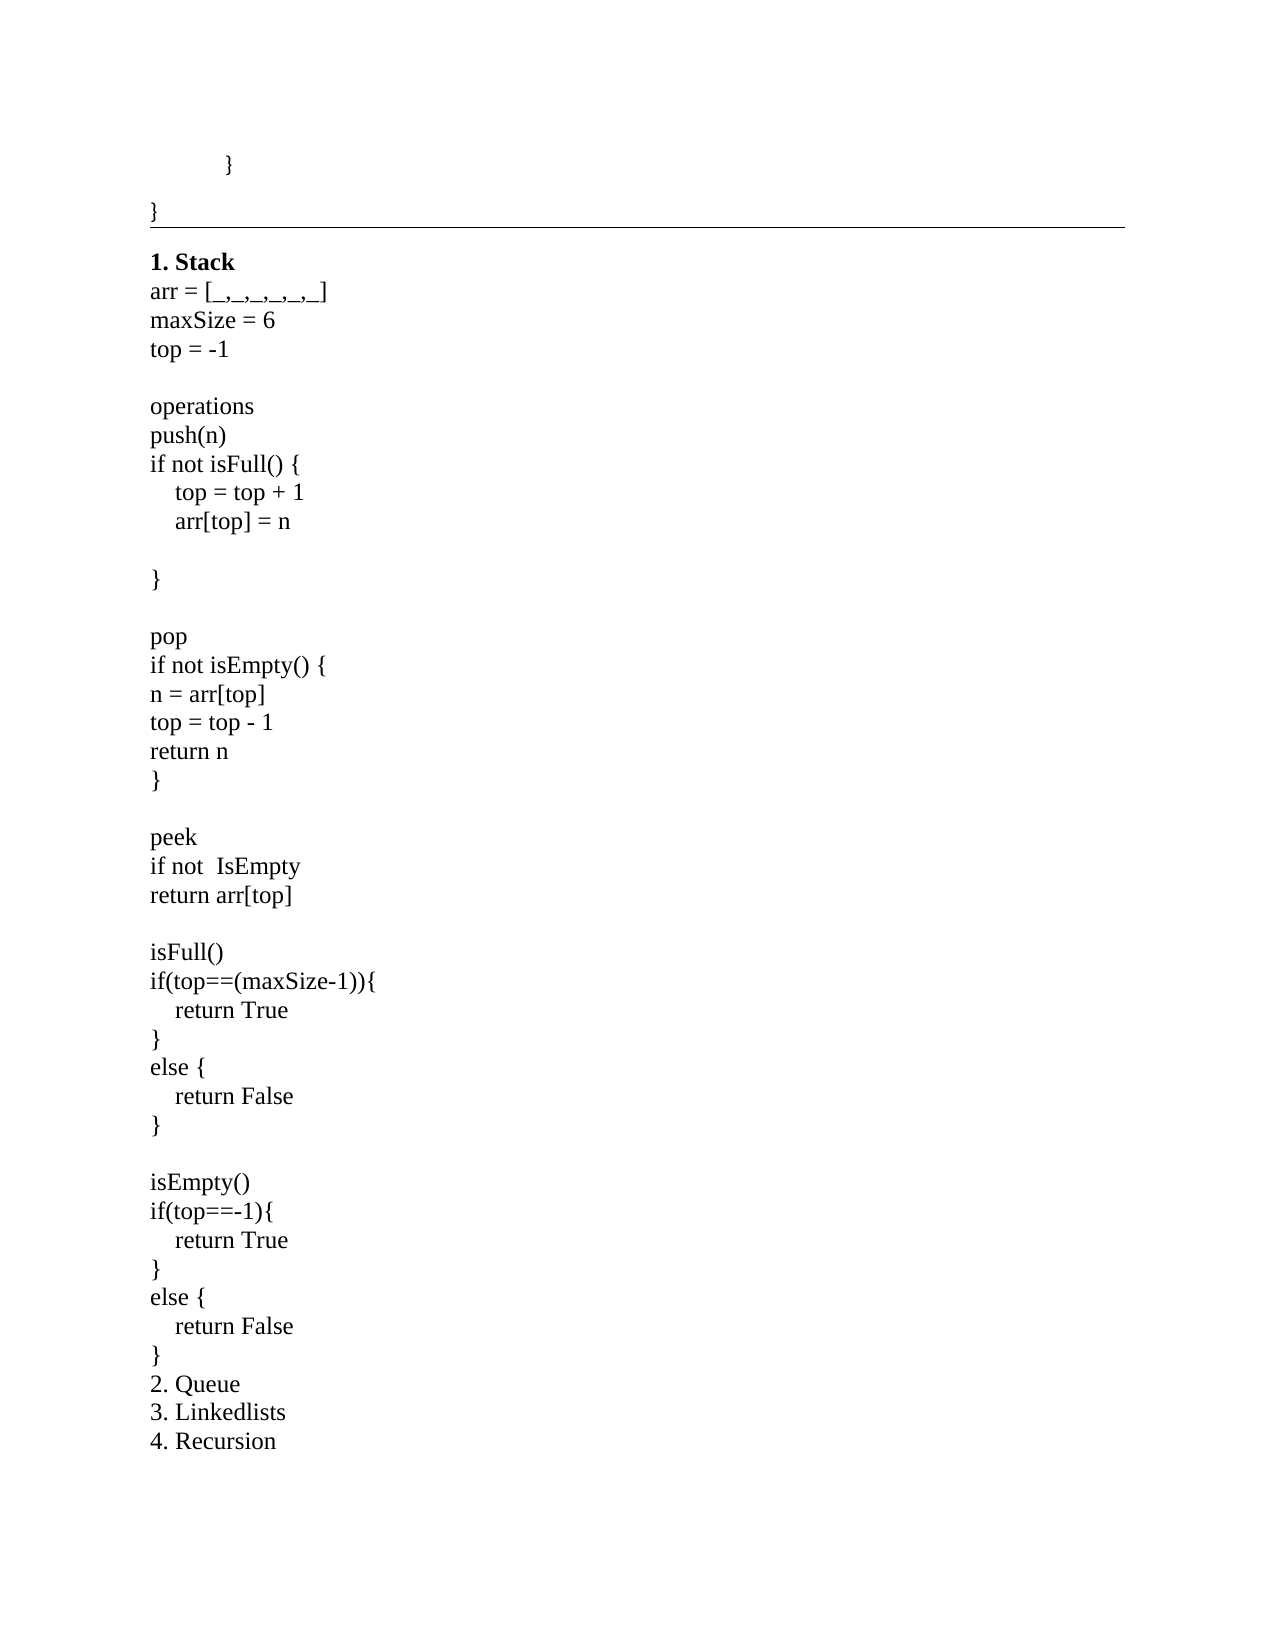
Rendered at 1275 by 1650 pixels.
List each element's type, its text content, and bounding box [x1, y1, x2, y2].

text peek [150, 822, 1125, 851]
text top = top - 1 [150, 707, 1125, 736]
text return False [150, 1311, 1125, 1340]
text 2. Queue [150, 1369, 1125, 1397]
text } [150, 765, 1125, 794]
text 3. Linkedlists [150, 1397, 1125, 1426]
text return n [150, 736, 1125, 765]
text if not isFull() { [150, 449, 1125, 477]
text } [150, 150, 1125, 178]
text arr = [_,_,_,_,_,_] [150, 276, 1125, 305]
text else { [150, 1052, 1125, 1081]
text 4. Recursion [150, 1426, 1125, 1455]
text 1. Stack [150, 247, 1125, 276]
text push(n) [150, 420, 1125, 449]
text isEmpty() [150, 1167, 1125, 1196]
text else { [150, 1282, 1125, 1311]
text isFull() [150, 937, 1125, 966]
text } [150, 564, 1125, 592]
text top = -1 [150, 334, 1125, 362]
text } [150, 1340, 1125, 1369]
text top = top + 1 [150, 477, 1125, 506]
text } [150, 197, 1125, 227]
text arr[top] = n [150, 506, 1125, 535]
text if not IsEmpty [150, 851, 1125, 880]
text if not isEmpty() { [150, 650, 1125, 679]
text } [150, 1254, 1125, 1282]
text n = arr[top] [150, 679, 1125, 707]
text } [150, 1110, 1125, 1139]
text if(top==(maxSize-1)){ [150, 966, 1125, 995]
text operations [150, 391, 1125, 420]
text return True [150, 995, 1125, 1024]
text maxSize = 6 [150, 305, 1125, 334]
text } [150, 1024, 1125, 1052]
text if(top==-1){ [150, 1196, 1125, 1225]
text return False [150, 1081, 1125, 1110]
text pop [150, 621, 1125, 650]
text return arr[top] [150, 880, 1125, 909]
text return True [150, 1225, 1125, 1254]
